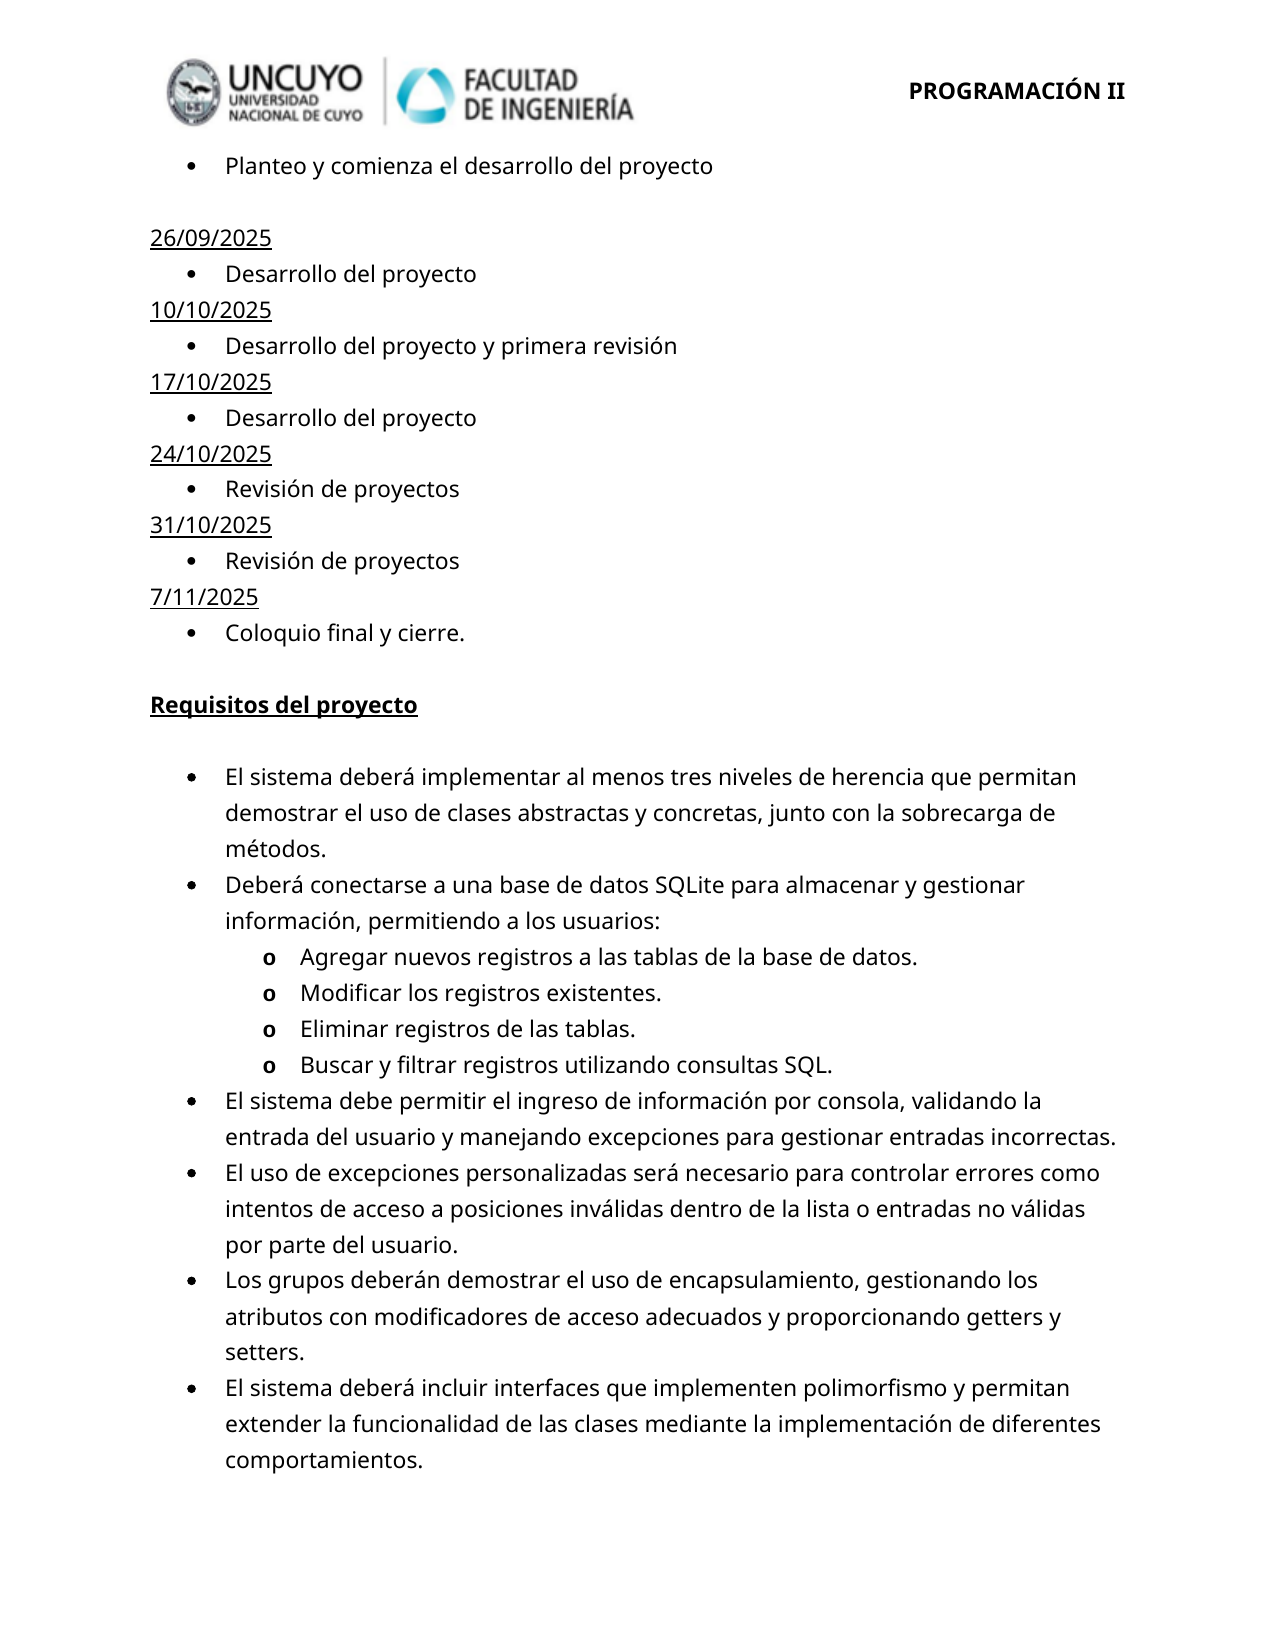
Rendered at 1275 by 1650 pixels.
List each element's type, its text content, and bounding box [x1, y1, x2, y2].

list El sistema debe permitir el ingreso de información por consola, validando la entrada del usuario y manejando excepciones para gestionar entradas incorrectas. [187, 1085, 1125, 1152]
list Modificar los registros existentes. [262, 977, 1125, 1008]
list El sistema deberá implementar al menos tres niveles de herencia que permitan demostrar el uso de clases abstractas y concretas, junto con la sobrecarga de métodos. [187, 761, 1125, 864]
list Los grupos deberán demostrar el uso de encapsulamiento, gestionando los atributos con modificadores de acceso adecuados y proporcionando getters y setters. [187, 1264, 1125, 1368]
text Requisitos del proyecto [150, 689, 1125, 720]
text 26/09/2025 [150, 222, 1125, 253]
list Desarrollo del proyecto [187, 258, 1125, 289]
text 7/11/2025 [150, 581, 1125, 612]
list Agregar nuevos registros a las tablas de la base de datos. [262, 941, 1125, 972]
text 24/10/2025 [150, 437, 1125, 469]
picture [150, 36, 657, 150]
list Revisión de proyectos [187, 473, 1125, 505]
list Desarrollo del proyecto y primera revisión [187, 330, 1125, 361]
list Revisión de proyectos [187, 545, 1125, 577]
list El sistema deberá incluir interfaces que implementen polimorfismo y permitan extender la funcionalidad de las clases mediante la implementación de diferentes comportamientos. [187, 1372, 1125, 1475]
text 17/10/2025 [150, 366, 1125, 397]
list Eliminar registros de las tablas. [262, 1013, 1125, 1044]
list Planteo y comienza el desarrollo del proyecto [187, 150, 1125, 181]
text 31/10/2025 [150, 509, 1125, 541]
list El uso de excepciones personalizadas será necesario para controlar errores como intentos de acceso a posiciones inválidas dentro de la lista o entradas no válidas por parte del usuario. [187, 1157, 1125, 1260]
list Desarrollo del proyecto [187, 402, 1125, 433]
text 10/10/2025 [150, 294, 1125, 325]
list Deberá conectarse a una base de datos SQLite para almacenar y gestionar información, permitiendo a los usuarios: [187, 869, 1125, 936]
list Coloquio final y cierre. [187, 617, 1125, 648]
list Buscar y filtrar registros utilizando consultas SQL. [262, 1049, 1125, 1080]
